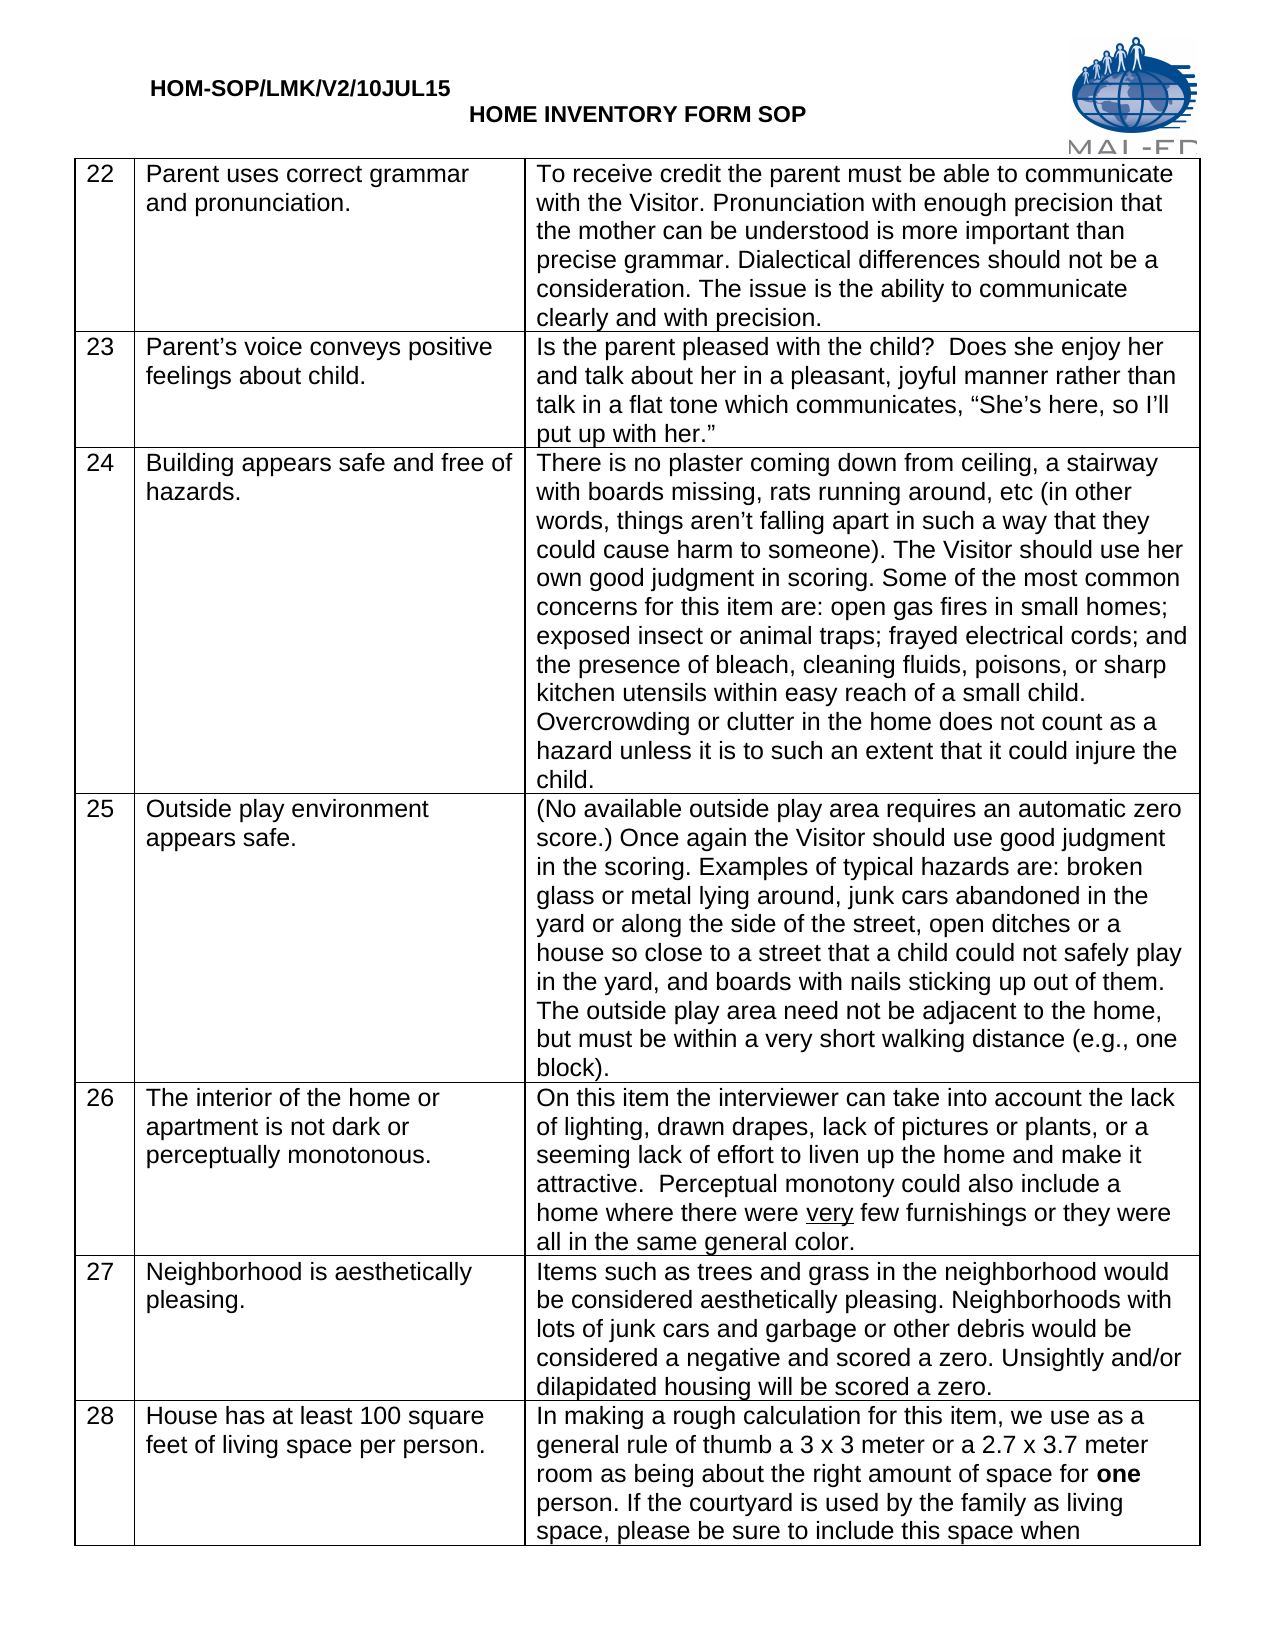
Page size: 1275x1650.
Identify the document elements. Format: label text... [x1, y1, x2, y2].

table_cell There is no plaster coming down from ceiling, a stairway with boards missing, rats running around, etc (in other words, things aren’t falling apart in such a way that they could cause harm to someone). The Visitor should use her own good judgment in scoring. Some of the most common concerns for this item are: open gas fires in small homes; exposed insect or animal traps; frayed electrical cords; and the presence of bleach, cleaning fluids, poisons, or sharp kitchen utensils within easy reach of a small child. Overcrowding or clutter in the home does not count as a hazard unless it is to such an extent that it could injure the child. [526, 448, 1199, 793]
table_cell On this item the interviewer can take into account the lack of lighting, drawn drapes, lack of pictures or plants, or a seeming lack of effort to liven up the home and make it attractive. Perceptual monotony could also include a home where there were very few furnishings or they were all in the same general color. [526, 1083, 1199, 1255]
table_cell Neighborhood is aesthetically pleasing. [135, 1256, 524, 1400]
table_cell Items such as trees and grass in the neighborhood would be considered aesthetically pleasing. Neighborhoods with lots of junk cars and garbage or other debris would be considered a negative and scored a zero. Unsightly and/or dilapidated housing will be scored a zero. [526, 1256, 1199, 1400]
table_cell 25 [76, 794, 134, 1082]
picture [1068, 37, 1197, 154]
table_cell 27 [76, 1256, 134, 1400]
table_cell 22 [76, 159, 134, 331]
table_cell To receive credit the parent must be able to communicate with the Visitor. Pronunciation with enough precision that the mother can be understood is more important than precise grammar. Dialectical differences should not be a consideration. The issue is the ability to communicate clearly and with precision. [526, 159, 1199, 331]
table_cell 23 [76, 332, 134, 447]
table_cell 28 [76, 1401, 134, 1545]
table_cell Is the parent pleased with the child? Does she enjoy her and talk about her in a pleasant, joyful manner rather than talk in a flat tone which communicates, “She’s here, so I’ll put up with her.” [526, 332, 1199, 447]
table_cell Outside play environment appears safe. [135, 794, 524, 1082]
table_cell The interior of the home or apartment is not dark or perceptually monotonous. [135, 1083, 524, 1255]
table_cell Parent’s voice conveys positive feelings about child. [135, 332, 524, 447]
table_cell 26 [76, 1083, 134, 1255]
table_cell Building appears safe and free of hazards. [135, 448, 524, 793]
table_cell (No available outside play area requires an automatic zero score.) Once again the Visitor should use good judgment in the scoring. Examples of typical hazards are: broken glass or metal lying around, junk cars abandoned in the yard or along the side of the street, open ditches or a house so close to a street that a child could not safely play in the yard, and boards with nails sticking up out of them. The outside play area need not be adjacent to the home, but must be within a very short walking distance (e.g., one block). [526, 794, 1199, 1082]
table_cell 24 [76, 448, 134, 793]
table_cell Parent uses correct grammar and pronunciation. [135, 159, 524, 331]
table_cell House has at least 100 square feet of living space per person. [135, 1401, 524, 1545]
